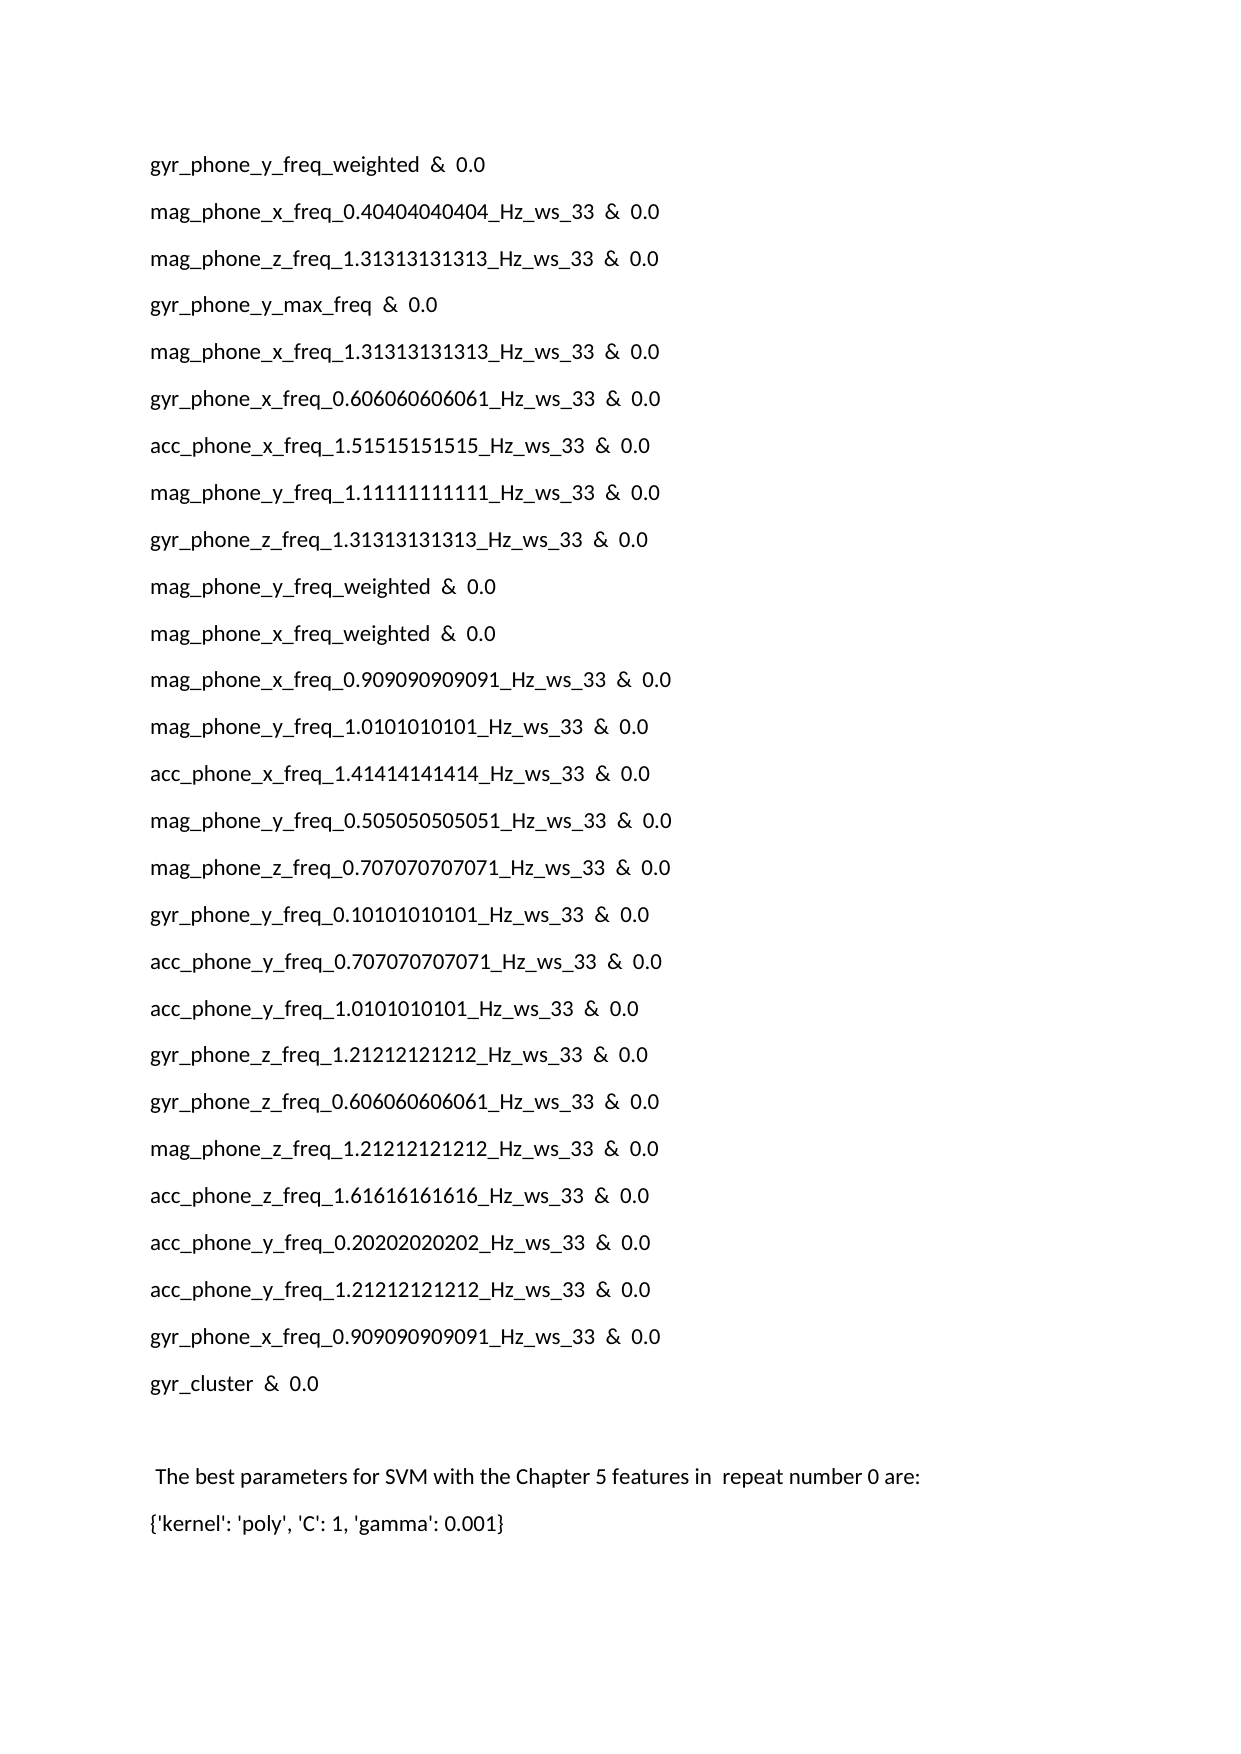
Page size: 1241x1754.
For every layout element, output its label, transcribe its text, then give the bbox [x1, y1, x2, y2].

text mag_phone_y_freq_0.505050505051_Hz_ws_33 & 0.0 [150, 806, 1090, 834]
text gyr_phone_z_freq_0.606060606061_Hz_ws_33 & 0.0 [150, 1087, 1090, 1116]
text acc_phone_y_freq_1.21212121212_Hz_ws_33 & 0.0 [150, 1275, 1090, 1303]
text mag_phone_x_freq_0.40404040404_Hz_ws_33 & 0.0 [150, 197, 1090, 225]
text {'kernel': 'poly', 'C': 1, 'gamma': 0.001} [150, 1509, 1090, 1537]
text gyr_cluster & 0.0 [150, 1369, 1090, 1397]
text mag_phone_x_freq_1.31313131313_Hz_ws_33 & 0.0 [150, 337, 1090, 366]
text gyr_phone_y_max_freq & 0.0 [150, 291, 1090, 319]
text mag_phone_z_freq_1.21212121212_Hz_ws_33 & 0.0 [150, 1134, 1090, 1162]
text The best parameters for SVM with the Chapter 5 features in repeat number 0 are: [150, 1462, 1090, 1491]
text mag_phone_y_freq_1.0101010101_Hz_ws_33 & 0.0 [150, 712, 1090, 741]
text acc_phone_y_freq_0.707070707071_Hz_ws_33 & 0.0 [150, 947, 1090, 975]
text mag_phone_x_freq_weighted & 0.0 [150, 619, 1090, 647]
text acc_phone_z_freq_1.61616161616_Hz_ws_33 & 0.0 [150, 1181, 1090, 1209]
text gyr_phone_x_freq_0.606060606061_Hz_ws_33 & 0.0 [150, 384, 1090, 412]
text acc_phone_y_freq_1.0101010101_Hz_ws_33 & 0.0 [150, 994, 1090, 1022]
text mag_phone_z_freq_1.31313131313_Hz_ws_33 & 0.0 [150, 244, 1090, 272]
text gyr_phone_y_freq_0.10101010101_Hz_ws_33 & 0.0 [150, 900, 1090, 928]
text mag_phone_x_freq_0.909090909091_Hz_ws_33 & 0.0 [150, 666, 1090, 694]
text acc_phone_x_freq_1.51515151515_Hz_ws_33 & 0.0 [150, 431, 1090, 459]
text mag_phone_z_freq_0.707070707071_Hz_ws_33 & 0.0 [150, 853, 1090, 881]
text mag_phone_y_freq_1.11111111111_Hz_ws_33 & 0.0 [150, 478, 1090, 506]
text gyr_phone_z_freq_1.31313131313_Hz_ws_33 & 0.0 [150, 525, 1090, 553]
text gyr_phone_x_freq_0.909090909091_Hz_ws_33 & 0.0 [150, 1322, 1090, 1350]
text acc_phone_x_freq_1.41414141414_Hz_ws_33 & 0.0 [150, 759, 1090, 787]
text gyr_phone_y_freq_weighted & 0.0 [150, 150, 1090, 178]
text mag_phone_y_freq_weighted & 0.0 [150, 572, 1090, 600]
text acc_phone_y_freq_0.20202020202_Hz_ws_33 & 0.0 [150, 1228, 1090, 1256]
text gyr_phone_z_freq_1.21212121212_Hz_ws_33 & 0.0 [150, 1041, 1090, 1069]
